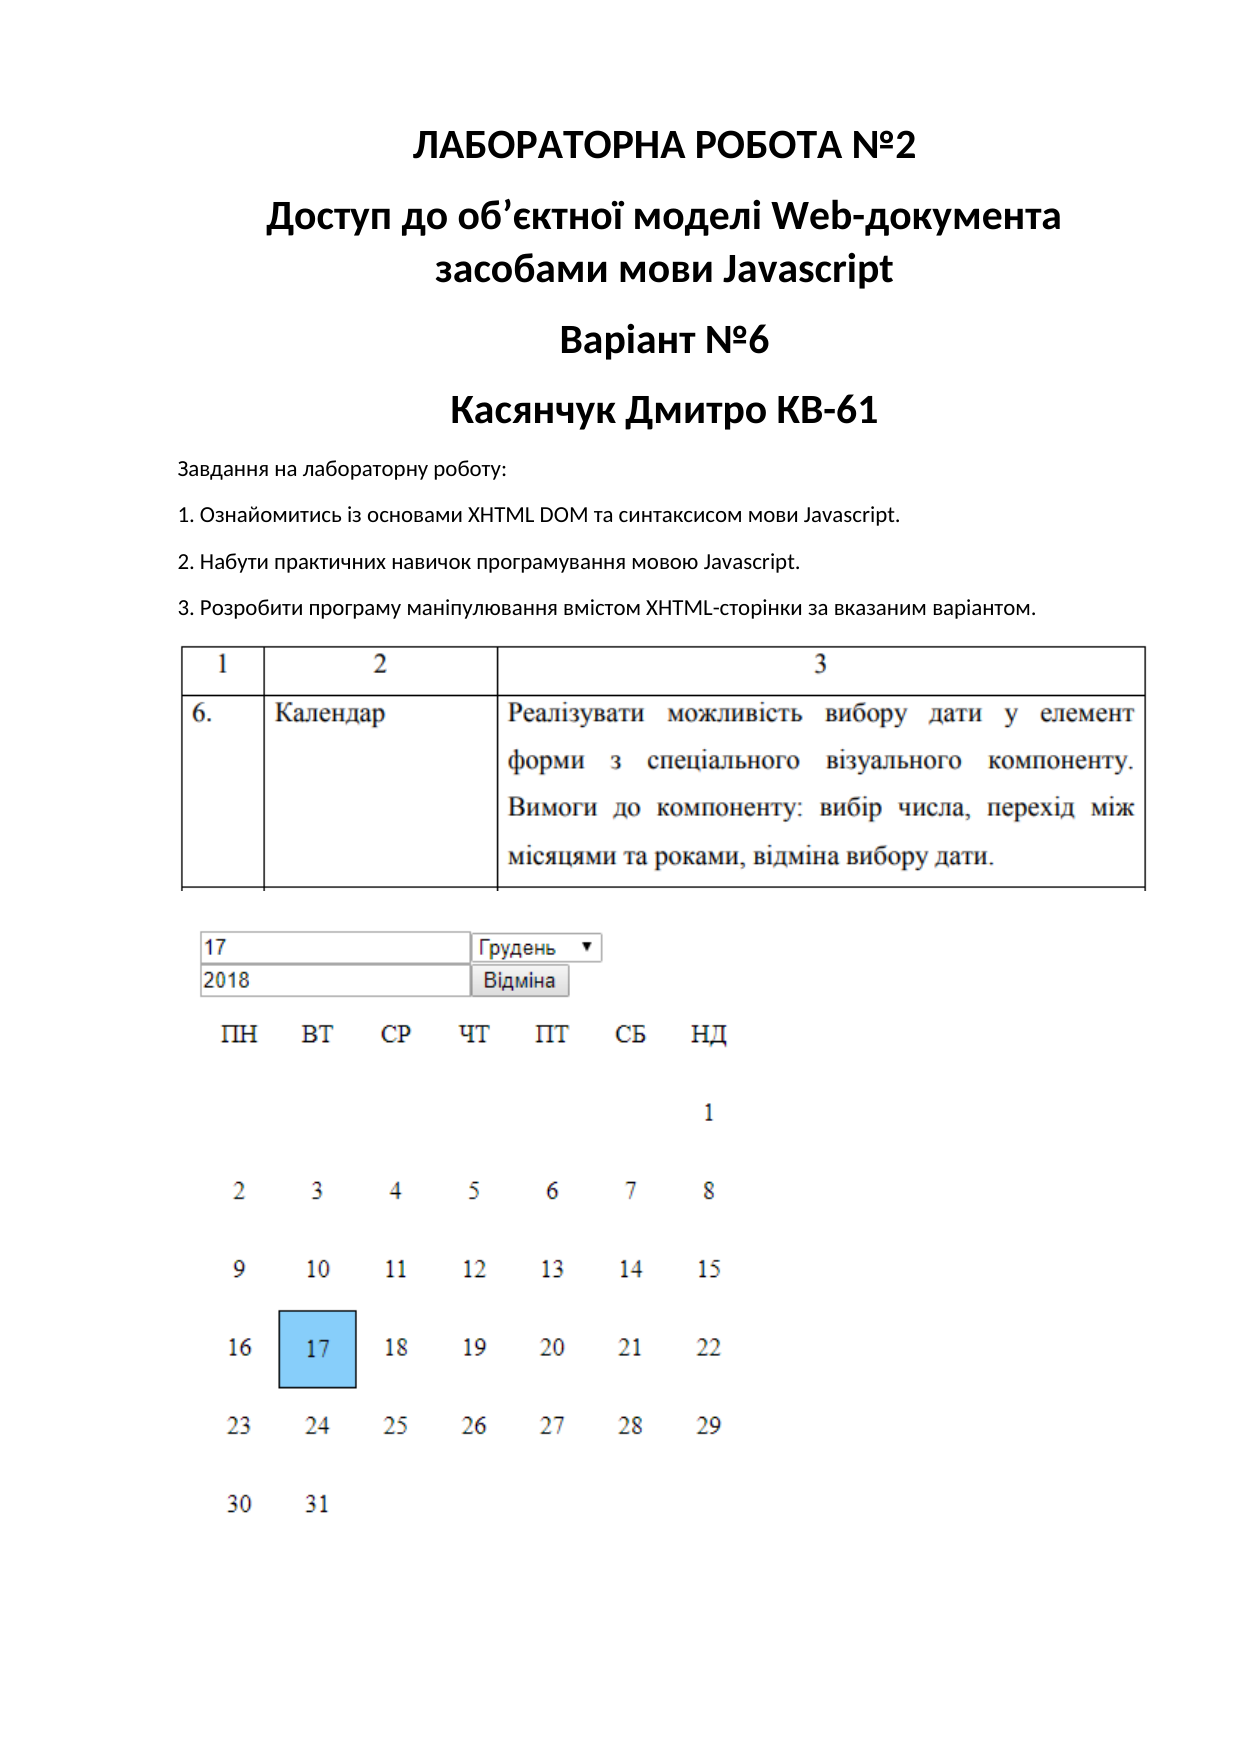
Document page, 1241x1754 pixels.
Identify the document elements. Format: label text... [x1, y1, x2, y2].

text Доступ до об’єктної моделі Web-документа засобами мови Javascript [177, 189, 1152, 293]
text ЛАБОРАТОРНА РОБОТА №2 [177, 118, 1152, 169]
text 1. Ознайомитись із основами XHTML DOM та синтаксисом мови Javascript. [177, 500, 1152, 528]
text 2. Набути практичних навичок програмування мовою Javascript. [177, 547, 1152, 575]
text 3. Розробити програму маніпулювання вмістом XHTML-сторінки за вказаним варіантом. [177, 593, 1152, 621]
picture [177, 908, 764, 1525]
picture [177, 639, 1152, 891]
text Завдання на лабораторну роботу: [177, 454, 1152, 482]
text Касянчук Дмитро КВ-61 [177, 383, 1152, 434]
text Варіант №6 [177, 313, 1152, 364]
